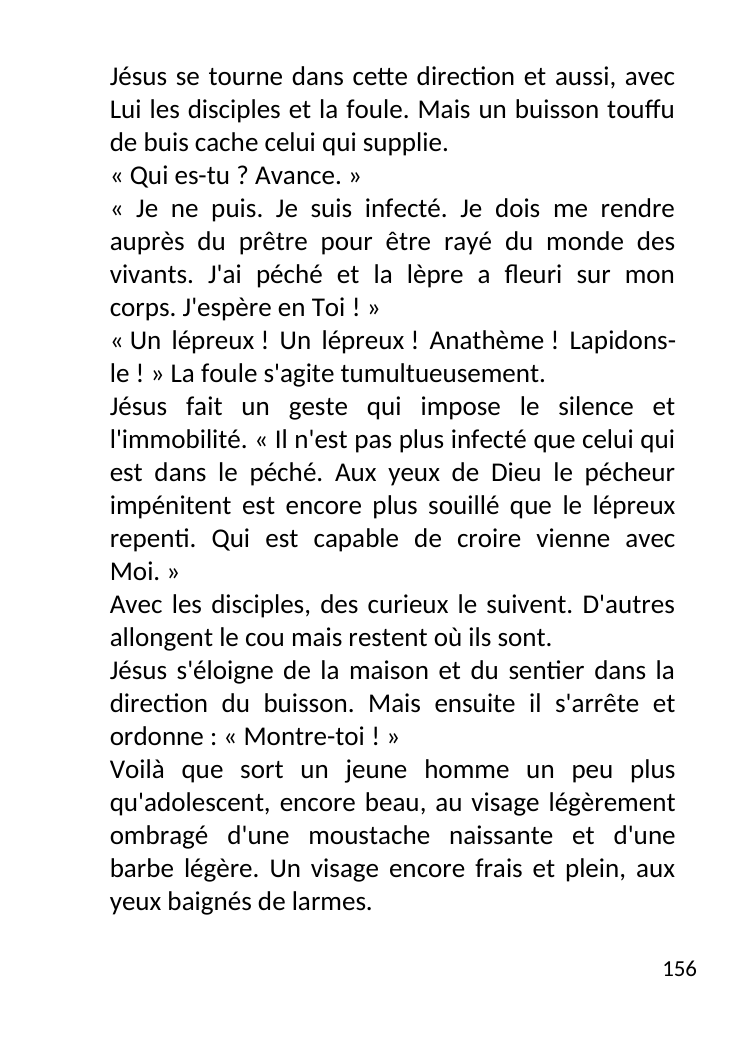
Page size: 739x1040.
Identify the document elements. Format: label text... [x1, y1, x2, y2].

text « Je ne puis. Je suis infecté. Je dois me rendre auprès du prêtre pour être rayé du monde des vivants. J'ai péché et la lèpre a fleuri sur mon corps. J'espère en Toi ! » [109, 191, 676, 323]
text Jésus fait un geste qui impose le silence et l'immobilité. « Il n'est pas plus infecté que celui qui est dans le péché. Aux yeux de Dieu le pécheur impénitent est encore plus souillé que le lépreux repenti. Qui est capable de croire vienne avec Moi. » [109, 389, 676, 587]
text « Un lépreux ! Un lépreux ! Anathème ! Lapidons-le ! » La foule s'agite tumultueusement. [109, 323, 676, 389]
text Avec les disciples, des curieux le suivent. D'autres allongent le cou mais restent où ils sont. [109, 587, 676, 653]
text « Qui es-tu ? Avance. » [109, 158, 676, 191]
text Jésus s'éloigne de la maison et du sentier dans la direction du buisson. Mais ensuite il s'arrête et ordonne : « Montre-toi ! » [109, 653, 676, 752]
text Voilà que sort un jeune homme un peu plus qu'adolescent, encore beau, au visage légèrement ombragé d'une moustache naissante et d'une barbe légère. Un visage encore frais et plein, aux yeux baignés de larmes. [109, 752, 676, 918]
text Jésus se tourne dans cette direction et aussi, avec Lui les disciples et la foule. Mais un buisson touffu de buis cache celui qui supplie. [109, 59, 676, 158]
